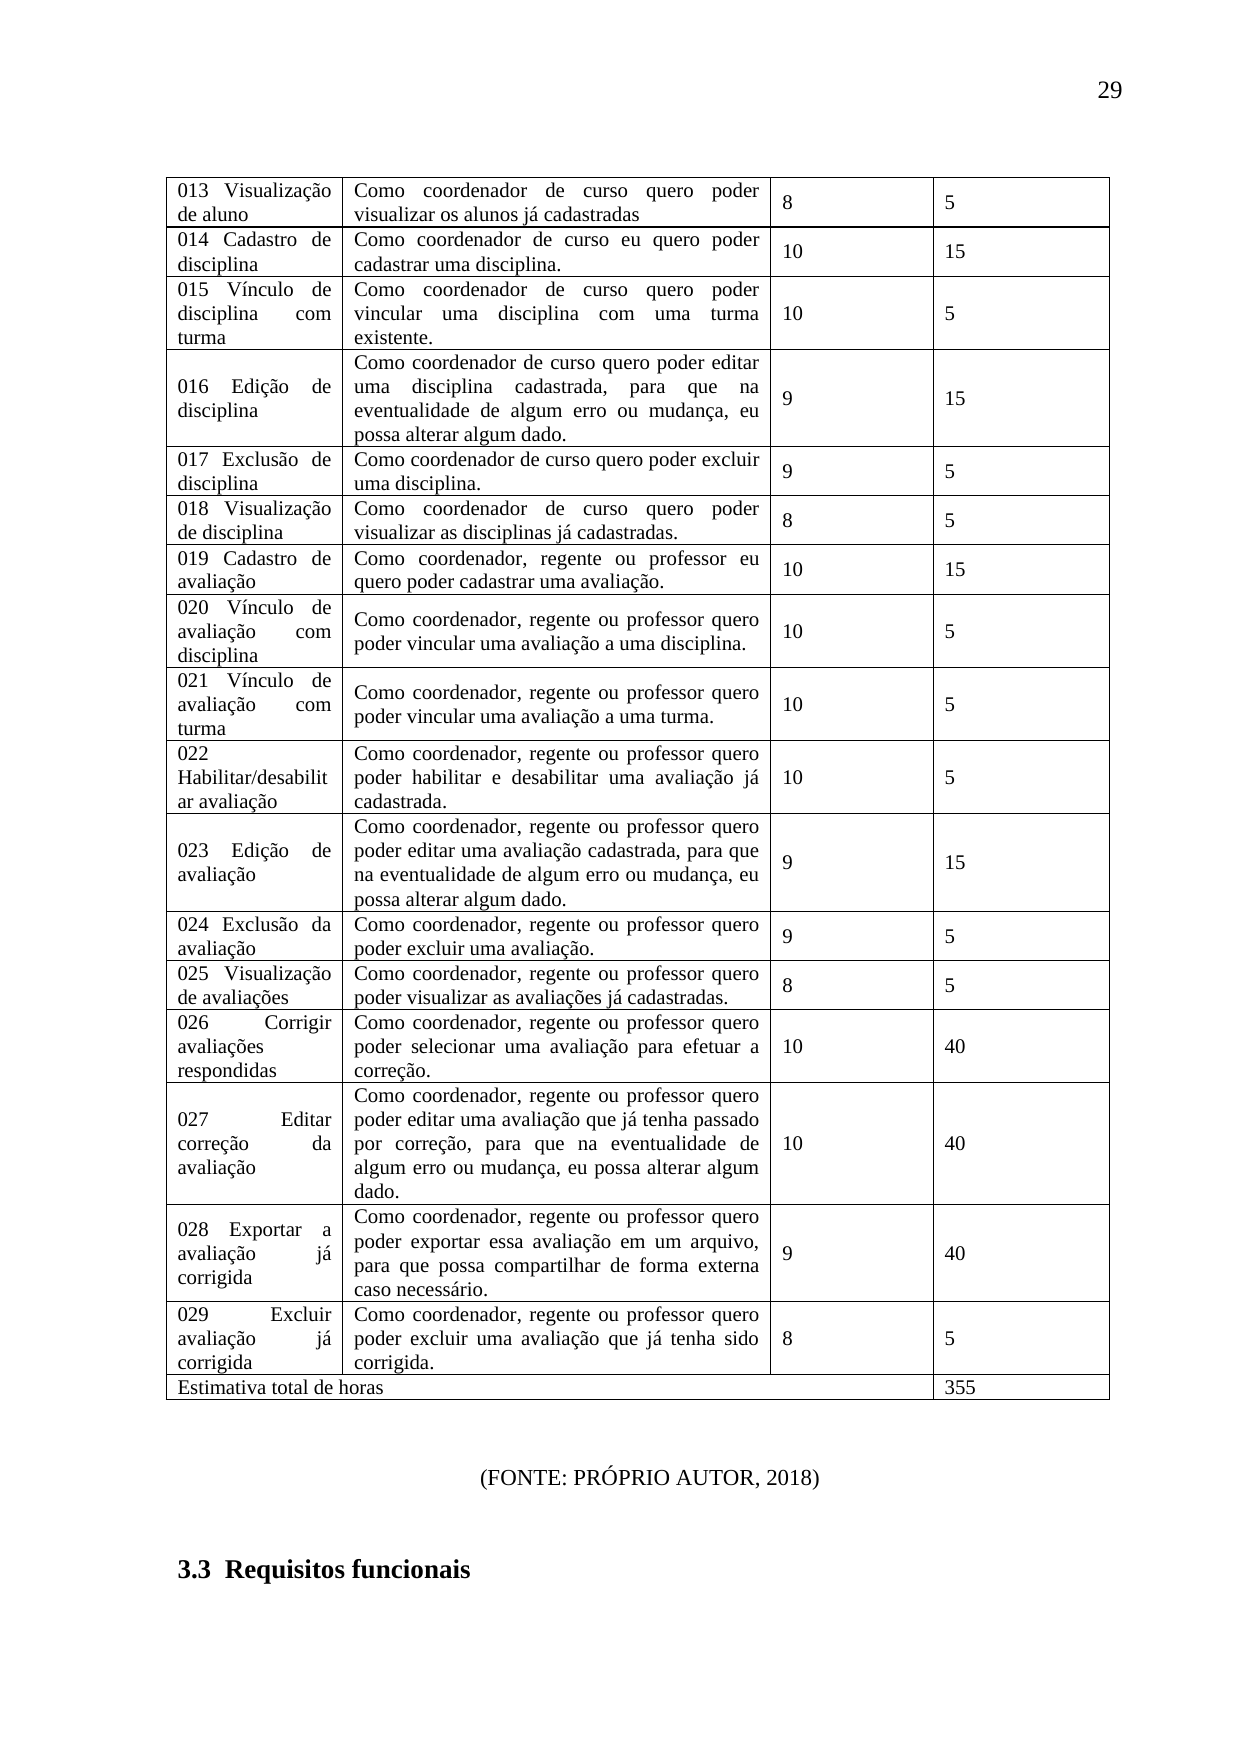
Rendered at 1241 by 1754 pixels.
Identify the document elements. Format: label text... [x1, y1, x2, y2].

table_cell Como coordenador, regente ou professor quero poder editar uma avaliação que já tenha passado por correção, para que na eventualidade de algum erro ou mudança, eu possa alterar algum dado. [343, 1083, 770, 1203]
table_cell 40 [934, 1205, 1109, 1301]
table_cell 9 [771, 350, 933, 446]
text Requisitos funcionais [177, 1553, 1122, 1584]
table_cell Como coordenador de curso quero poder visualizar as disciplinas já cadastradas. [343, 496, 770, 544]
table_cell 8 [771, 1302, 933, 1374]
table_cell 10 [771, 277, 933, 349]
table_cell Como coordenador, regente ou professor quero poder habilitar e desabilitar uma avaliação já cadastrada. [343, 741, 770, 813]
table_cell Como coordenador, regente ou professor quero poder visualizar as avaliações já cadastradas. [343, 961, 770, 1009]
table_cell Como coordenador de curso quero poder excluir uma disciplina. [343, 447, 770, 495]
table_cell 5 [934, 178, 1109, 226]
table_cell 026 Corrigir avaliações respondidas [167, 1010, 342, 1082]
table_cell 40 [934, 1010, 1109, 1082]
table_cell 10 [771, 228, 933, 276]
table_cell 8 [771, 496, 933, 544]
table_cell 8 [771, 178, 933, 226]
table_cell 15 [934, 228, 1109, 276]
table_cell 019 Cadastro de avaliação [167, 545, 342, 593]
table_cell 5 [934, 496, 1109, 544]
table_cell 014 Cadastro de disciplina [167, 228, 342, 276]
table_cell Como coordenador, regente ou professor quero poder vincular uma avaliação a uma turma. [343, 668, 770, 740]
table_cell 020 Vínculo de avaliação com disciplina [167, 595, 342, 667]
table_cell 015 Vínculo de disciplina com turma [167, 277, 342, 349]
table_cell 5 [934, 277, 1109, 349]
table_cell 027 Editar correção da avaliação [167, 1083, 342, 1203]
table_cell 10 [771, 741, 933, 813]
table_cell 5 [934, 961, 1109, 1009]
table_cell Como coordenador, regente ou professor quero poder exportar essa avaliação em um arquivo, para que possa compartilhar de forma externa caso necessário. [343, 1205, 770, 1301]
table_cell 5 [934, 741, 1109, 813]
table_cell 017 Exclusão de disciplina [167, 447, 342, 495]
table_cell 024 Exclusão da avaliação [167, 912, 342, 960]
table_cell 15 [934, 350, 1109, 446]
table_cell Como coordenador, regente ou professor quero poder excluir uma avaliação que já tenha sido corrigida. [343, 1302, 770, 1374]
table_cell 10 [771, 545, 933, 593]
table_cell 15 [934, 814, 1109, 911]
table_cell 5 [934, 668, 1109, 740]
table_cell 022 Habilitar/desabilitar avaliação [167, 741, 342, 813]
table_cell 10 [771, 595, 933, 667]
table_cell 9 [771, 912, 933, 960]
table_cell 025 Visualização de avaliações [167, 961, 342, 1009]
table_cell Como coordenador, regente ou professor quero poder selecionar uma avaliação para efetuar a correção. [343, 1010, 770, 1082]
table_cell 5 [934, 912, 1109, 960]
table_cell Como coordenador, regente ou professor quero poder vincular uma avaliação a uma disciplina. [343, 595, 770, 667]
table_cell Estimativa total de horas [167, 1375, 933, 1399]
text (FONTE: PRÓPRIO AUTOR, 2018) [177, 1464, 1122, 1490]
table_cell 028 Exportar a avaliação já corrigida [167, 1205, 342, 1301]
table_cell 9 [771, 1205, 933, 1301]
table_cell 5 [934, 1302, 1109, 1374]
table_cell 018 Visualização de disciplina [167, 496, 342, 544]
table_cell 029 Excluir avaliação já corrigida [167, 1302, 342, 1374]
table_cell 8 [771, 961, 933, 1009]
table_cell Como coordenador de curso eu quero poder cadastrar uma disciplina. [343, 228, 770, 276]
table_cell 355 [934, 1375, 1109, 1399]
table_cell 40 [934, 1083, 1109, 1203]
table_cell Como coordenador, regente ou professor quero poder excluir uma avaliação. [343, 912, 770, 960]
table_cell 10 [771, 1083, 933, 1203]
table_cell 016 Edição de disciplina [167, 350, 342, 446]
table_cell 5 [934, 595, 1109, 667]
table_cell 021 Vínculo de avaliação com turma [167, 668, 342, 740]
table_cell Como coordenador de curso quero poder editar uma disciplina cadastrada, para que na eventualidade de algum erro ou mudança, eu possa alterar algum dado. [343, 350, 770, 446]
table_cell Como coordenador de curso quero poder visualizar os alunos já cadastradas [343, 178, 770, 226]
table_cell 9 [771, 447, 933, 495]
table_cell Como coordenador, regente ou professor eu quero poder cadastrar uma avaliação. [343, 545, 770, 593]
table_cell 10 [771, 668, 933, 740]
table_cell 9 [771, 814, 933, 911]
table_cell 013 Visualização de aluno [167, 178, 342, 226]
table_cell 5 [934, 447, 1109, 495]
table_cell 10 [771, 1010, 933, 1082]
table_cell 023 Edição de avaliação [167, 814, 342, 911]
table_cell 15 [934, 545, 1109, 593]
table_cell Como coordenador, regente ou professor quero poder editar uma avaliação cadastrada, para que na eventualidade de algum erro ou mudança, eu possa alterar algum dado. [343, 814, 770, 911]
table_cell Como coordenador de curso quero poder vincular uma disciplina com uma turma existente. [343, 277, 770, 349]
